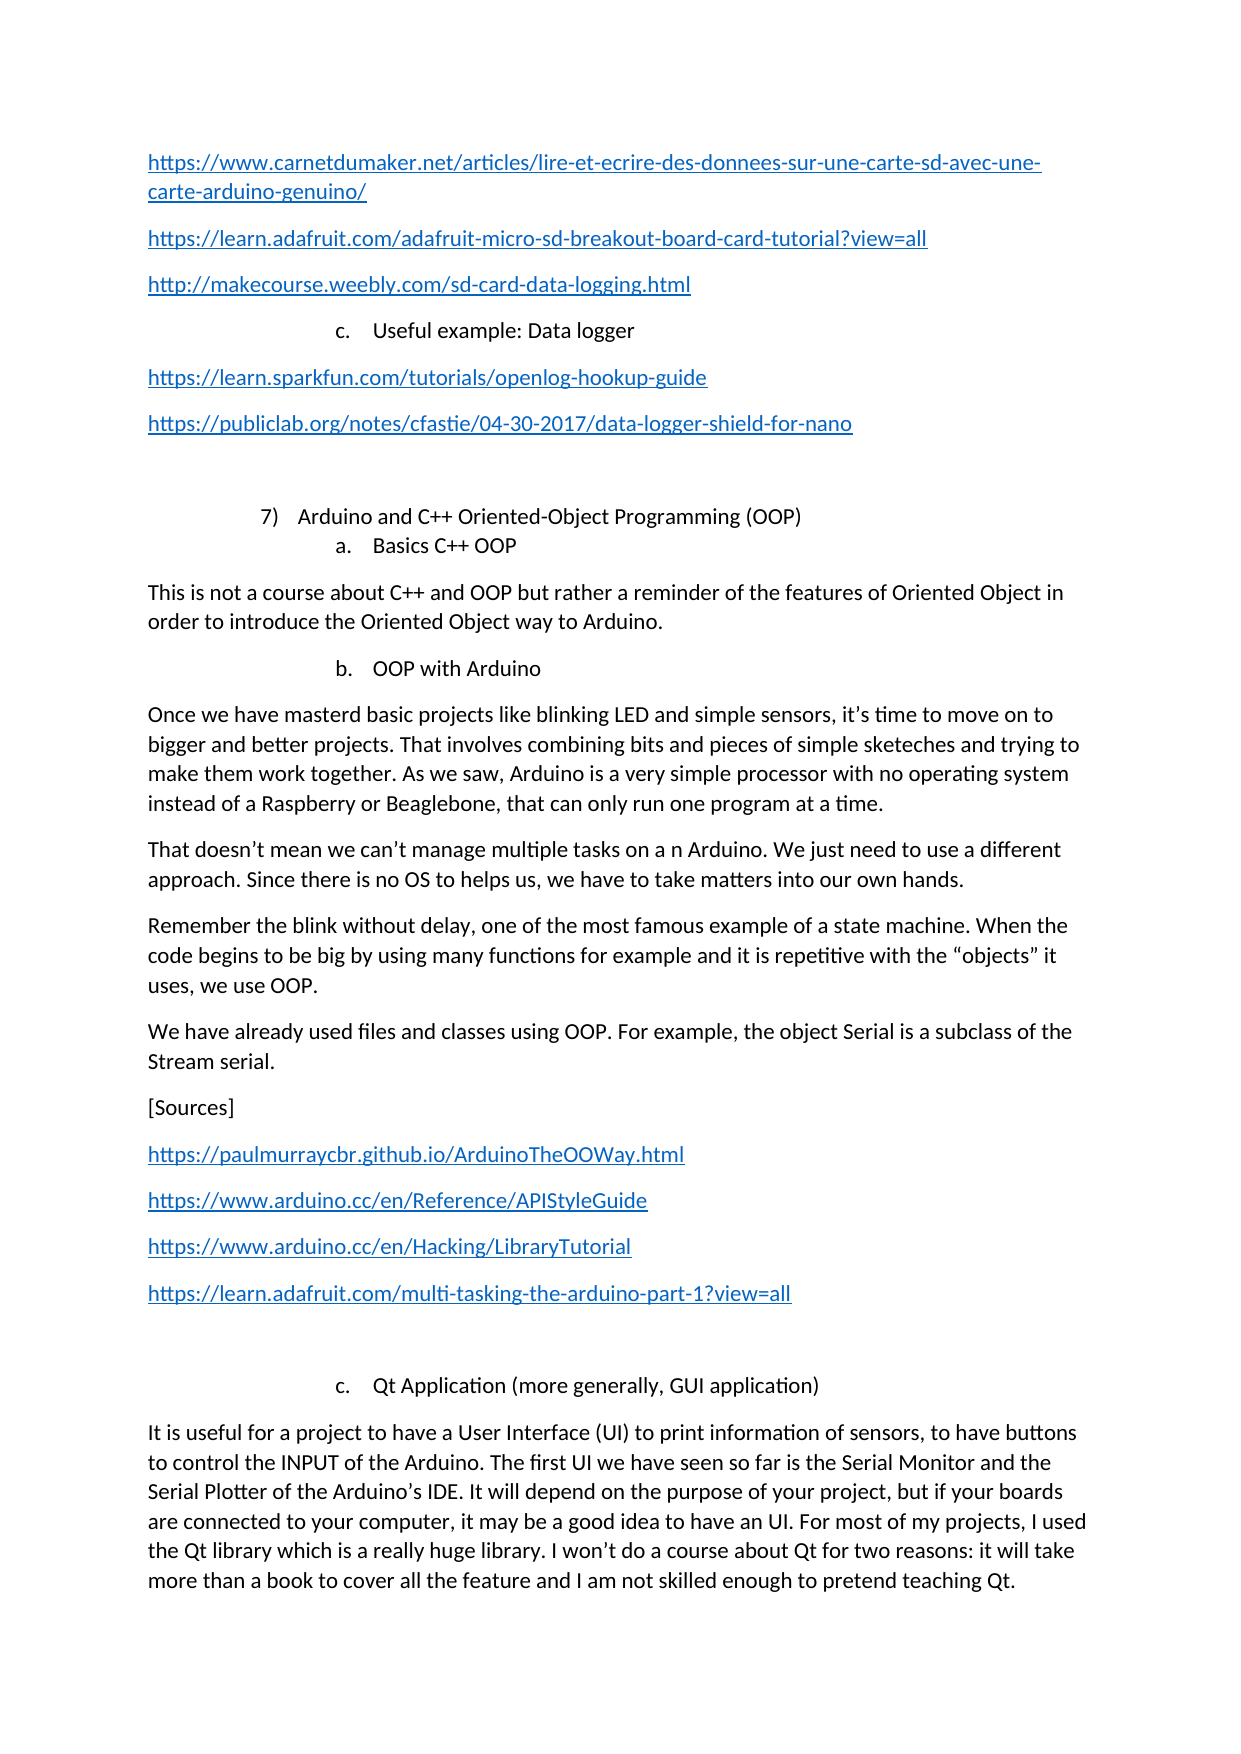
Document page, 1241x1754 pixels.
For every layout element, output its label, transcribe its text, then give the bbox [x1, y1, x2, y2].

text https://paulmurraycbr.github.io/ArduinoTheOOWay.html [148, 1140, 1093, 1168]
list Useful example: Data logger [335, 316, 1093, 344]
list Basics C++ OOP [335, 531, 1093, 559]
text https://www.carnetdumaker.net/articles/lire-et-ecrire-des-donnees-sur-une-carte-sd-avec-une-carte-arduino-genuino/ [148, 148, 1093, 205]
text Remember the blink without delay, one of the most famous example of a state machine. When the code begins to be big by using many functions for example and it is repetitive with the “objects” it uses, we use OOP. [148, 912, 1093, 999]
text Once we have masterd basic projects like blinking LED and simple sensors, it’s time to move on to bigger and better projects. That involves combining bits and pieces of simple sketeches and trying to make them work together. As we saw, Arduino is a very simple processor with no operating system instead of a Raspberry or Beaglebone, that can only run one program at a time. [148, 700, 1093, 817]
list Qt Application (more generally, GUI application) [335, 1372, 1093, 1399]
text https://www.arduino.cc/en/Reference/APIStyleGuide [148, 1186, 1093, 1214]
text This is not a course about C++ and OOP but rather a reminder of the features of Oriented Object in order to introduce the Oriented Object way to Arduino. [148, 578, 1093, 636]
text That doesn’t mean we can’t manage multiple tasks on a n Arduino. We just need to use a different approach. Since there is no OS to helps us, we have to take matters into our own hands. [148, 836, 1093, 893]
text https://learn.sparkfun.com/tutorials/openlog-hookup-guide [148, 363, 1093, 391]
text http://makecourse.weebly.com/sd-card-data-logging.html [148, 270, 1093, 298]
text https://publiclab.org/notes/cfastie/04-30-2017/data-logger-shield-for-nano [148, 409, 1093, 437]
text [148, 1418, 1093, 1594]
list OOP with Arduino [335, 654, 1093, 682]
text https://learn.adafruit.com/multi-tasking-the-arduino-part-1?view=all [148, 1279, 1093, 1307]
text https://www.arduino.cc/en/Hacking/LibraryTutorial [148, 1232, 1093, 1261]
text https://learn.adafruit.com/adafruit-micro-sd-breakout-board-card-tutorial?view=all [148, 224, 1093, 252]
text [Sources] [148, 1093, 1093, 1121]
text We have already used files and classes using OOP. For example, the object Serial is a subclass of the Stream serial. [148, 1017, 1093, 1075]
list Arduino and C++ Oriented-Object Programming (OOP) [260, 502, 1093, 530]
